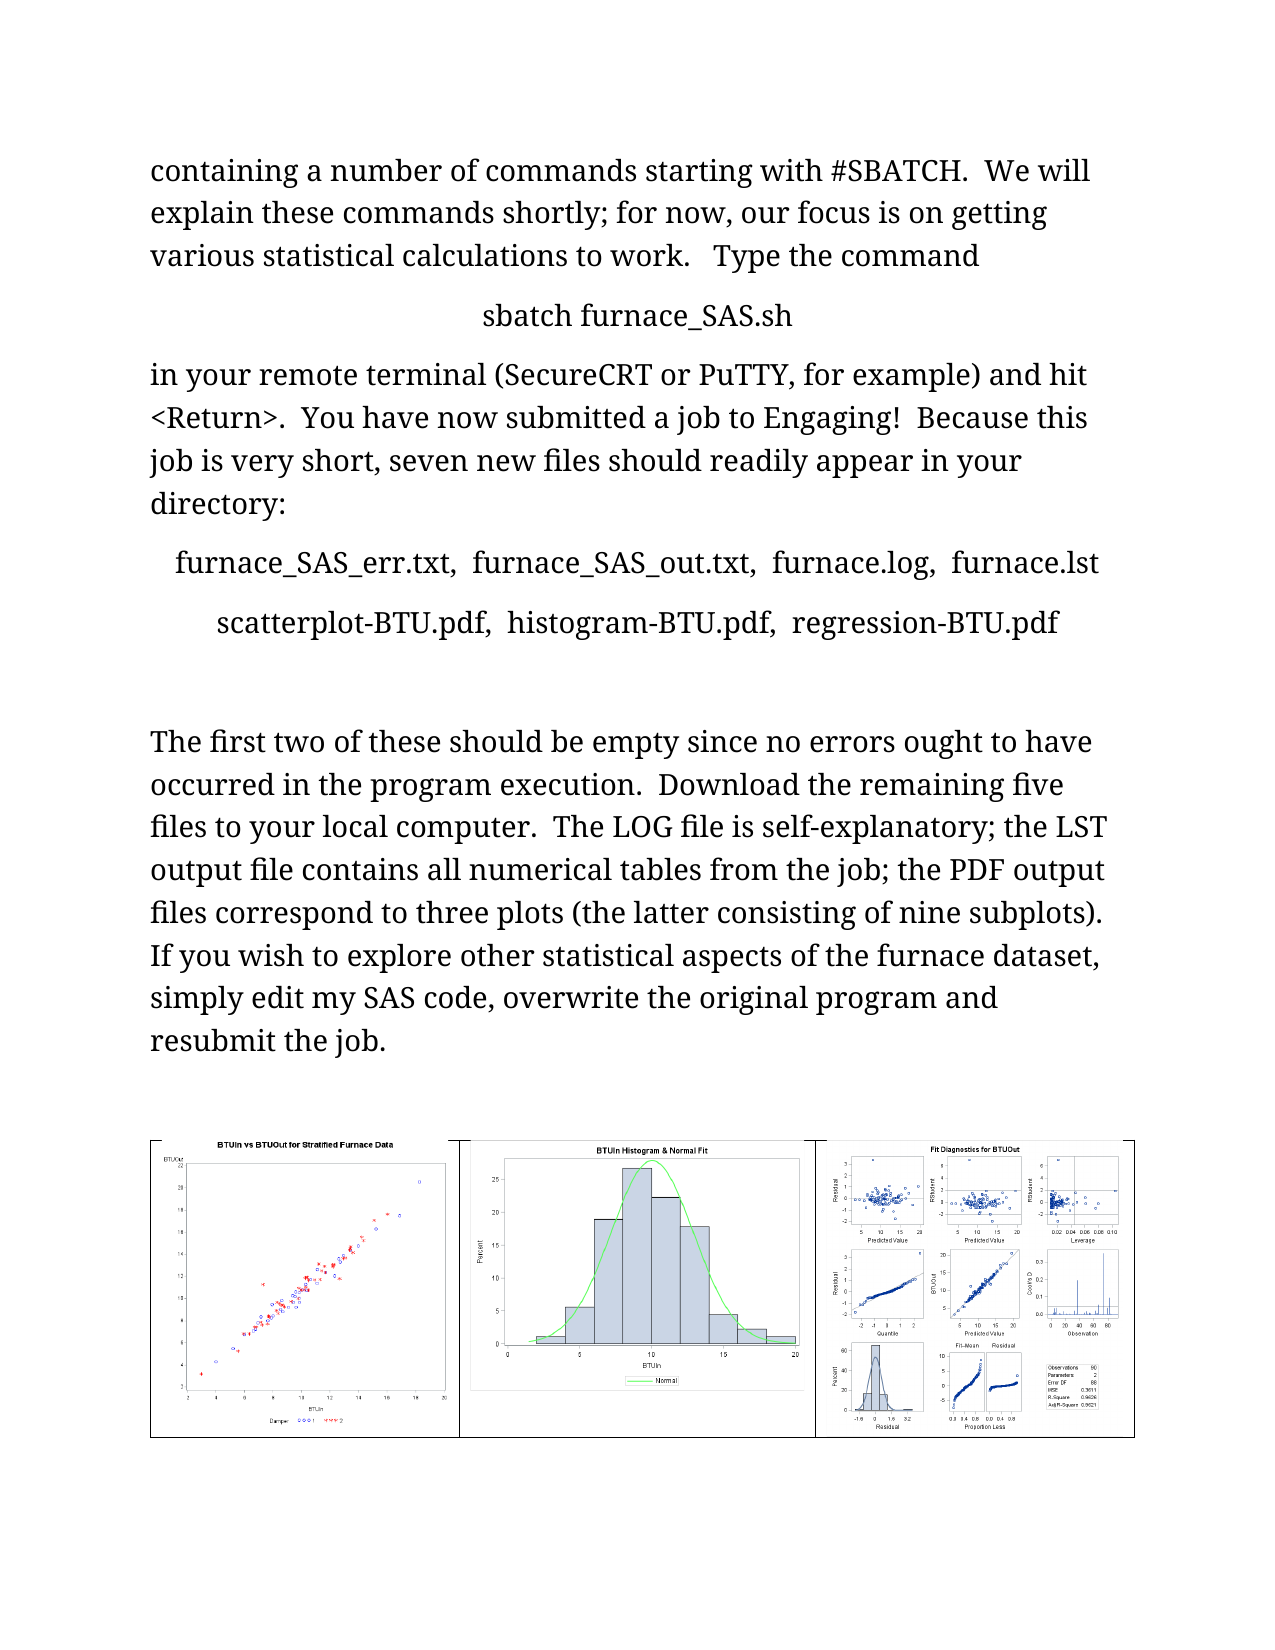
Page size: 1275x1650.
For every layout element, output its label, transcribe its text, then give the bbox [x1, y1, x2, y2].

text containing a number of commands starting with #SBATCH. We will explain these commands shortly; for now, our focus is on getting various statistical calculations to work. Type the command [150, 150, 1125, 275]
text sbatch furnace_SAS.sh [150, 295, 1125, 335]
text furnace_SAS_err.txt, furnace_SAS_out.txt, furnace.log, furnace.lst [150, 542, 1125, 582]
table_header [460, 1141, 815, 1437]
table_header [816, 1141, 826, 1437]
picture [161, 1140, 449, 1427]
text in your remote terminal (SecureCRT or PuTTY, for example) and hit <Return>. You have now submitted a job to Engaging! Because this job is very short, seven new files should readily appear in your directory: [150, 354, 1125, 523]
text scatterplot-BTU.pdf, histogram-BTU.pdf, regression-BTU.pdf [150, 602, 1125, 642]
picture [470, 1140, 805, 1391]
table_header [1123, 1141, 1134, 1437]
text The first two of these should be empty since no errors ought to have occurred in the program execution. Download the remaining five files to your local computer. The LOG file is self-explanatory; the LST output file contains all numerical tables from the job; the PDF output files correspond to three plots (the latter consisting of nine subplots). If you wish to explore other statistical aspects of the furnace dataset, simply edit my SAS code, overwrite the original program and resubmit the job. [150, 721, 1125, 1060]
picture [826, 1140, 1123, 1437]
table_header [151, 1141, 459, 1437]
